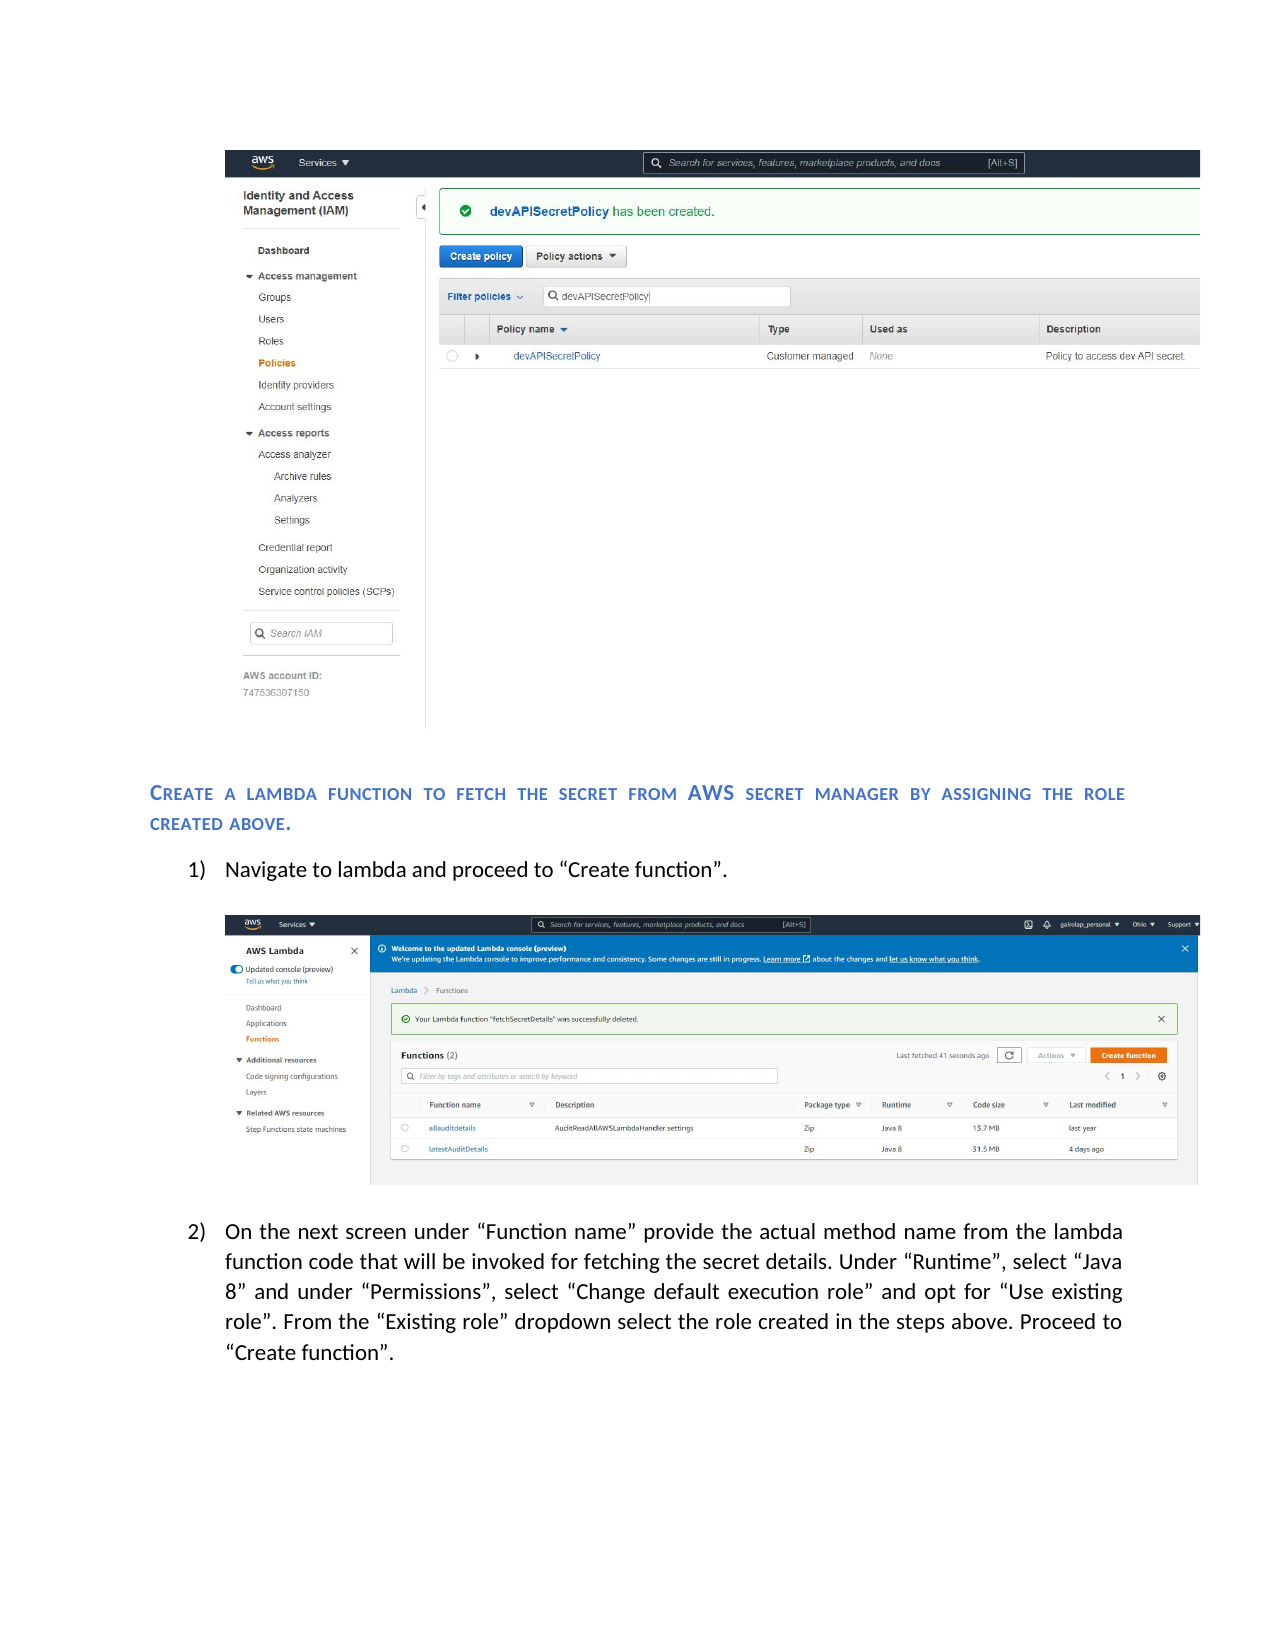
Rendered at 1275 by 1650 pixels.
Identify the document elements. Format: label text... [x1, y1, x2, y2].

text Create a lambda function to fetch the secret from AWS secret manager by assigning the role created above. [150, 778, 1125, 836]
picture [225, 150, 1200, 729]
list On the next screen under “Function name” provide the actual method name from the lambda function code that will be invoked for fetching the secret details. Under “Runtime”, select “Java 8” and under “Permissions”, select “Change default execution role” and opt for “Use existing role”. From the “Existing role” dropdown select the role created in the steps above. Proceed to “Create function”. [187, 1217, 1125, 1366]
picture [225, 915, 1200, 1185]
list Navigate to lambda and proceed to “Create function”. [187, 855, 1125, 883]
